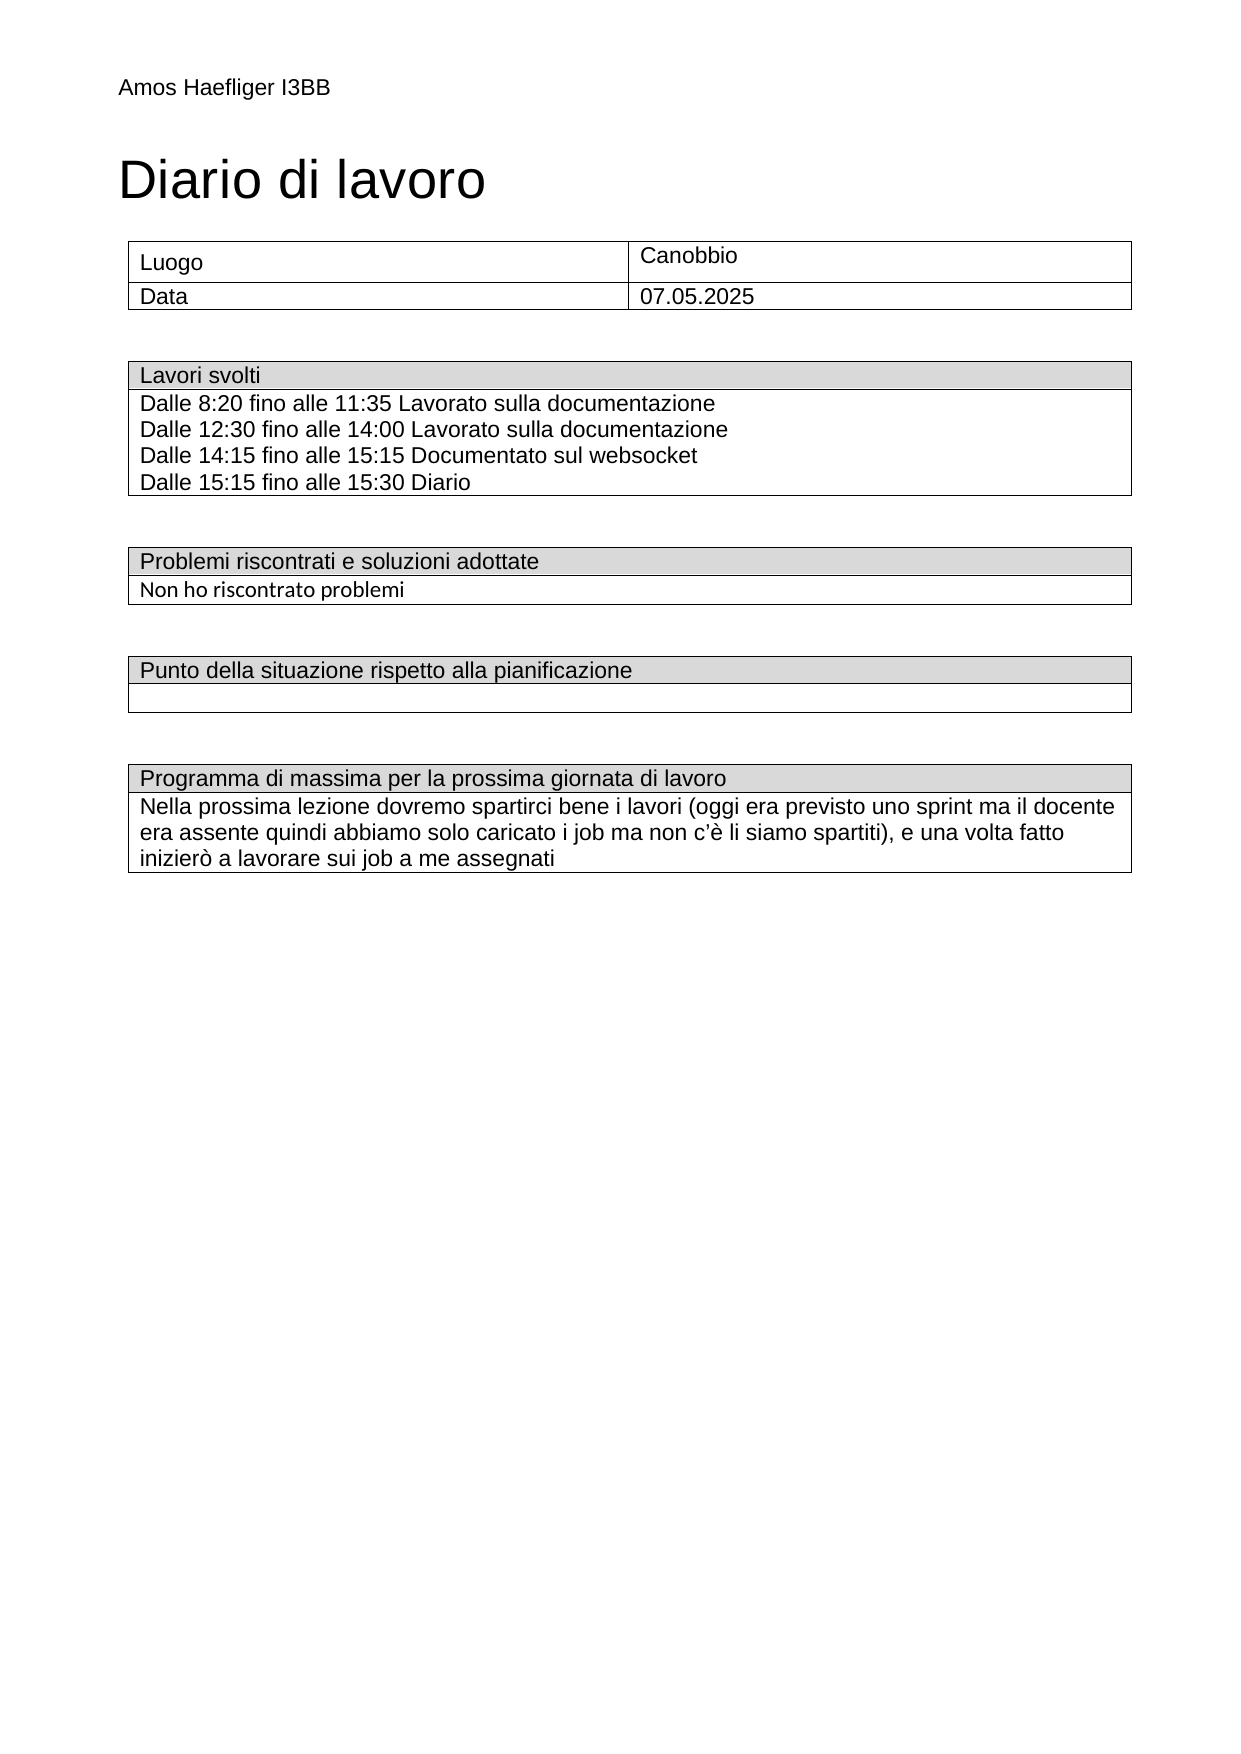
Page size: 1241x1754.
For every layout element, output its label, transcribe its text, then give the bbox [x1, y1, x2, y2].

table_cell [129, 684, 1131, 712]
table_header Programma di massima per la prossima giornata di lavoro [129, 765, 1131, 792]
table_header Lavori svolti [129, 362, 1131, 388]
table_header Problemi riscontrati e soluzioni adottate [129, 548, 1131, 574]
table_cell Data [129, 283, 628, 309]
text Diario di lavoro [118, 148, 1122, 210]
table_cell Nella prossima lezione dovremo spartirci bene i lavori (oggi era previsto uno sprint ma il docente era assente quindi abbiamo solo caricato i job ma non c’è li siamo spartiti), e una volta fatto inizierò a lavorare sui job a me assegnati [129, 793, 1131, 872]
table_cell 07.05.2025 [629, 283, 1131, 309]
table_cell Dalle 8:20 fino alle 11:35 Lavorato sulla documentazione Dalle 12:30 fino alle 14:00 Lavorato sulla documentazione Dalle 14:15 fino alle 15:15 Documentato sul websocket Dalle 15:15 fino alle 15:30 Diario [129, 390, 1131, 495]
table_header Punto della situazione rispetto alla pianificazione [129, 657, 1131, 683]
table_header Luogo [129, 242, 628, 282]
table_header Canobbio [629, 242, 1131, 282]
table_cell Non ho riscontrato problemi [129, 576, 1131, 603]
